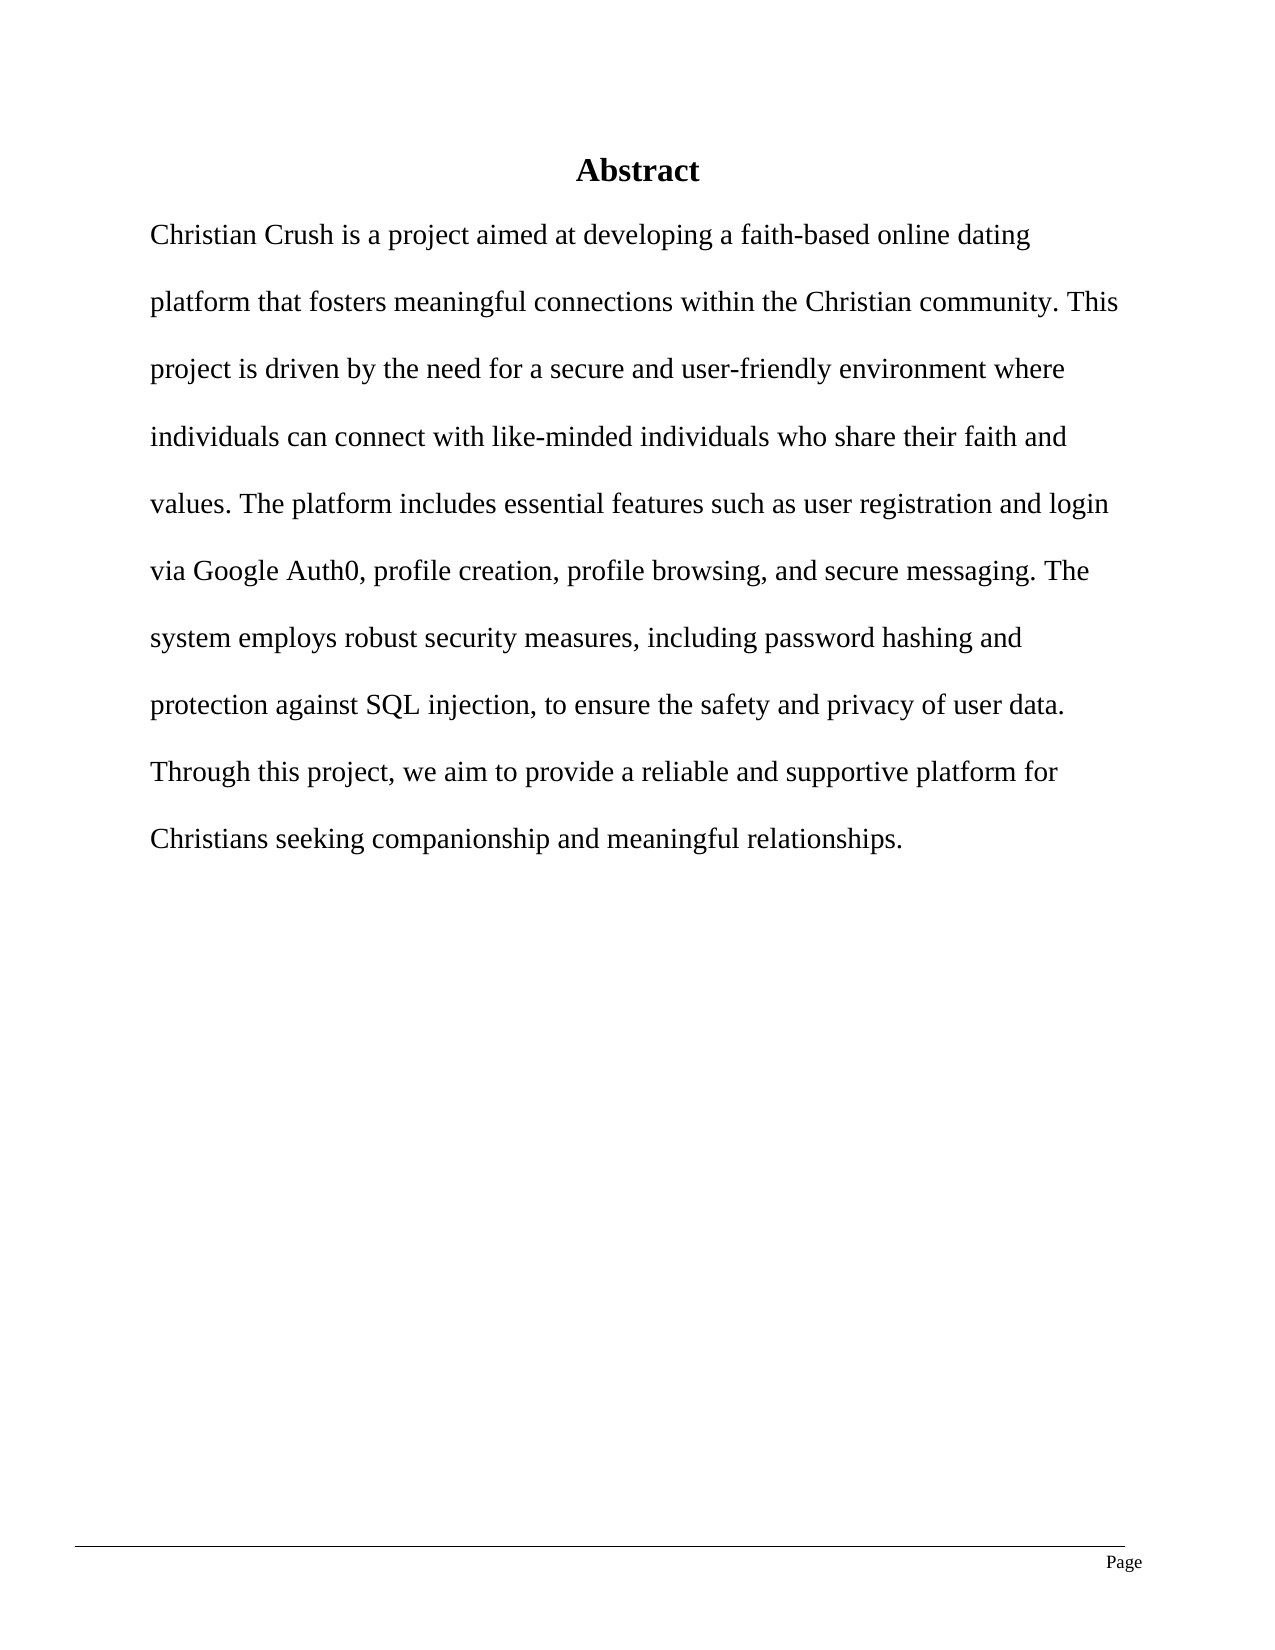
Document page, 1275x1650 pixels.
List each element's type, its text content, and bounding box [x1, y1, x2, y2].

text Christian Crush is a project aimed at developing a faith-based online dating platform that fosters meaningful connections within the Christian community. This project is driven by the need for a secure and user-friendly environment where individuals can connect with like-minded individuals who share their faith and values. The platform includes essential features such as user registration and login via Google Auth0, profile creation, profile browsing, and secure messaging. The system employs robust security measures, including password hashing and protection against SQL injection, to ensure the safety and privacy of user data. Through this project, we aim to provide a reliable and supportive platform for Christians seeking companionship and meaningful relationships. [150, 217, 1125, 855]
text Abstract [150, 150, 1125, 188]
